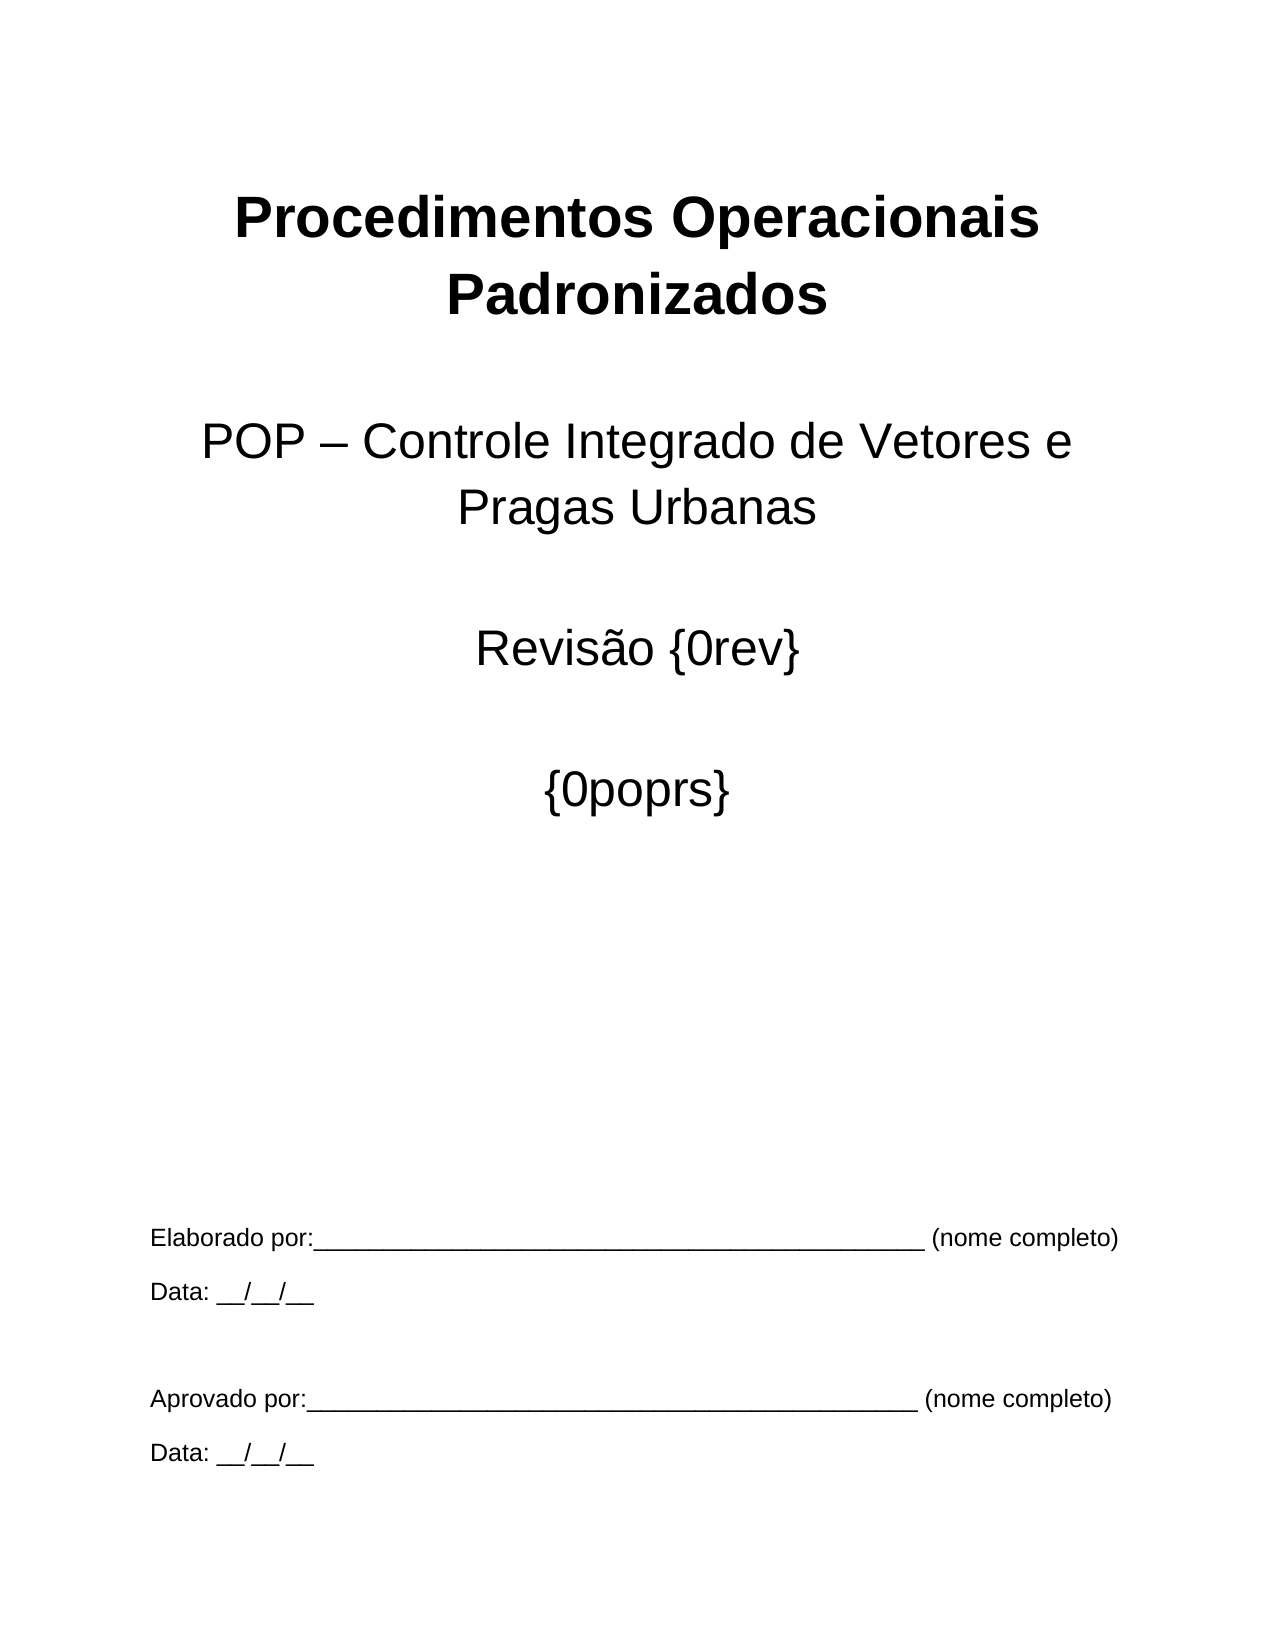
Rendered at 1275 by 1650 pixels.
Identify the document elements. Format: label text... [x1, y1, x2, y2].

text Elaborado por:____________________________________________ (nome completo) [150, 1223, 1125, 1252]
text Data: __/__/__ [150, 1277, 1125, 1306]
text Revisão {0rev} [150, 618, 1125, 676]
text Data: __/__/__ [150, 1438, 1125, 1467]
text {0poprs} [150, 759, 1125, 817]
text POP – Controle Integrado de Vetores e Pragas Urbanas [150, 412, 1125, 535]
text Procedimentos Operacionais Padronizados [150, 183, 1125, 327]
text Aprovado por:____________________________________________ (nome completo) [150, 1384, 1125, 1413]
